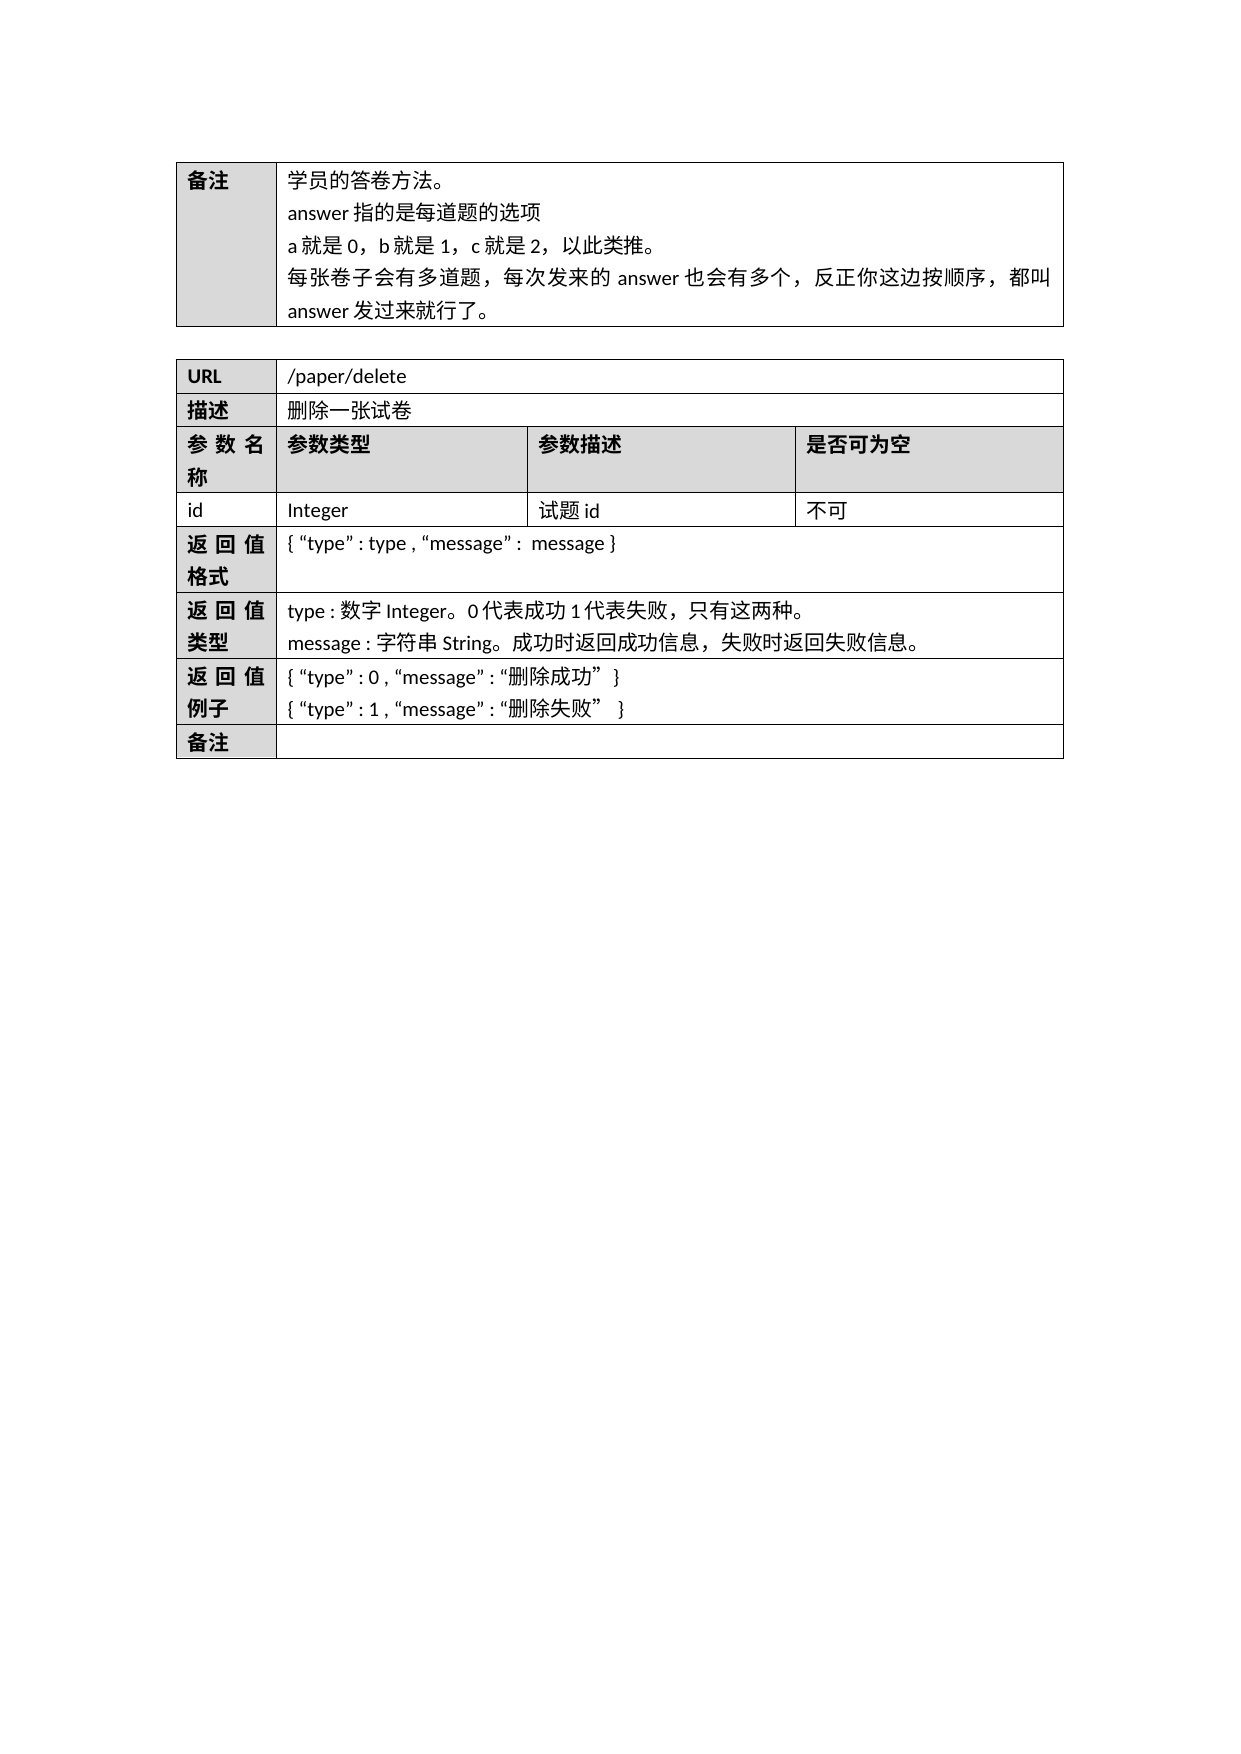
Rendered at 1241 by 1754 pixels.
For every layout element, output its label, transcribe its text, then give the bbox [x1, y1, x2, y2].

table_cell 返回值格式 [177, 527, 276, 592]
table_cell 参数名称 [177, 427, 276, 492]
table_cell 返回值例子 [177, 659, 276, 724]
table_header URL [177, 360, 276, 393]
table_cell 参数类型 [277, 427, 527, 492]
table_header /paper/delete [277, 360, 1063, 393]
table_cell Integer [277, 493, 527, 526]
table_cell 删除一张试卷 [277, 394, 1063, 426]
table_cell type : 数字Integer。0代表成功1代表失败，只有这两种。 message : 字符串String。成功时返回成功信息，失败时返回失败信息。 [277, 593, 1063, 658]
table_cell 不可 [796, 493, 1063, 526]
table_cell [277, 725, 1063, 757]
table_cell { “type” : type , “message” : message } [277, 527, 1063, 592]
table_cell id [177, 493, 276, 526]
table_cell 参数描述 [528, 427, 795, 492]
table_cell 是否可为空 [796, 427, 1063, 492]
table_cell { “type” : 0 , “message” : “删除成功”} { “type” : 1 , “message” : “删除失败” } [277, 659, 1063, 724]
table_cell 备注 [177, 163, 276, 326]
table_cell 学员的答卷方法。 answer指的是每道题的选项 a就是0，b就是1，c就是2，以此类推。 每张卷子会有多道题，每次发来的answer也会有多个，反正你这边按顺序，都叫answer发过来就行了。 [277, 163, 1063, 326]
table_cell 备注 [177, 725, 276, 757]
table_cell 描述 [177, 394, 276, 426]
table_cell 试题id [528, 493, 795, 526]
table_cell 返回值类型 [177, 593, 276, 658]
